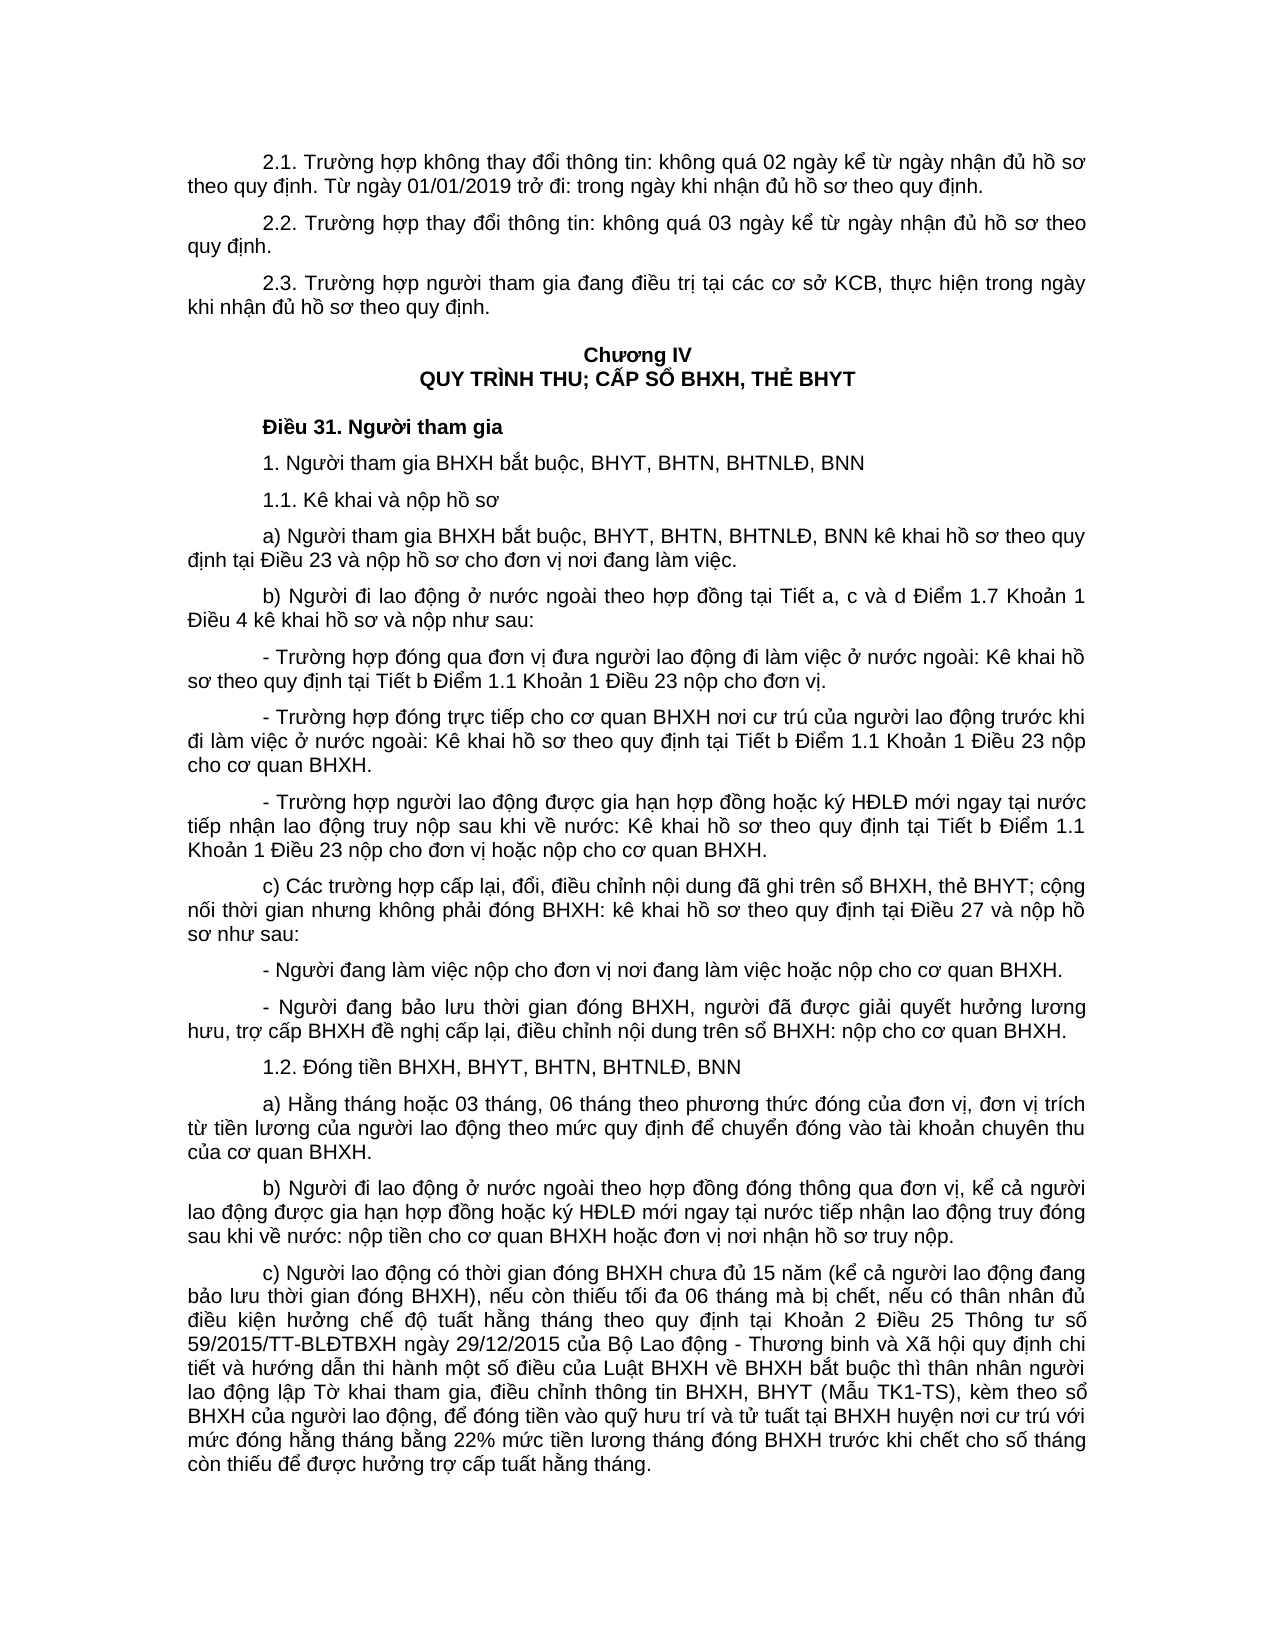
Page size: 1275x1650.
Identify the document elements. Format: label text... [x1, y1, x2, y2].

text - Trường hợp người lao động được gia hạn hợp đồng hoặc ký HĐLĐ mới ngay tại nước tiếp nhận lao động truy nộp sau khi về nước: Kê khai hồ sơ theo quy định tại Tiết b Điểm 1.1 Khoản 1 Điều 23 nộp cho đơn vị hoặc nộp cho cơ quan BHXH. [187, 789, 1087, 861]
text - Trường hợp đóng trực tiếp cho cơ quan BHXH nơi cư trú của người lao động trước khi đi làm việc ở nước ngoài: Kê khai hồ sơ theo quy định tại Tiết b Điểm 1.1 Khoản 1 Điều 23 nộp cho cơ quan BHXH. [187, 705, 1087, 777]
text - Người đang bảo lưu thời gian đóng BHXH, người đã được giải quyết hưởng lương hưu, trợ cấp BHXH đề nghị cấp lại, điều chỉnh nội dung trên sổ BHXH: nộp cho cơ quan BHXH. [187, 995, 1087, 1043]
text c) Người lao động có thời gian đóng BHXH chưa đủ 15 năm (kể cả người lao động đang bảo lưu thời gian đóng BHXH), nếu còn thiếu tối đa 06 tháng mà bị chết, nếu có thân nhân đủ điều kiện hưởng chế độ tuất hằng tháng theo quy định tại Khoản 2 Điều 25 Thông tư số 59/2015/TT-BLĐTBXH ngày 29/12/2015 của Bộ Lao động - Thương binh và Xã hội quy định chi tiết và hướng dẫn thi hành một số điều của Luật BHXH về BHXH bắt buộc thì thân nhân người lao động lập Tờ khai tham gia, điều chỉnh thông tin BHXH, BHYT (Mẫu TK1-TS), kèm theo sổ BHXH của người lao động, để đóng tiền vào quỹ hưu trí và tử tuất tại BHXH huyện nơi cư trú với mức đóng hằng tháng bằng 22% mức tiền lương tháng đóng BHXH trước khi chết cho số tháng còn thiếu để được hưởng trợ cấp tuất hằng tháng. [187, 1260, 1087, 1476]
text b) Người đi lao động ở nước ngoài theo hợp đồng tại Tiết a, c và d Điểm 1.7 Khoản 1 Điều 4 kê khai hồ sơ và nộp như sau: [187, 584, 1087, 632]
text c) Các trường hợp cấp lại, đổi, điều chỉnh nội dung đã ghi trên sổ BHXH, thẻ BHYT; cộng nối thời gian nhưng không phải đóng BHXH: kê khai hồ sơ theo quy định tại Điều 27 và nộp hồ sơ như sau: [187, 874, 1087, 946]
text 2.2. Trường hợp thay đổi thông tin: không quá 03 ngày kể từ ngày nhận đủ hồ sơ theo quy định. [187, 210, 1087, 258]
text b) Người đi lao động ở nước ngoài theo hợp đồng đóng thông qua đơn vị, kể cả người lao động được gia hạn hợp đồng hoặc ký HĐLĐ mới ngay tại nước tiếp nhận lao động truy đóng sau khi về nước: nộp tiền cho cơ quan BHXH hoặc đơn vị nơi nhận hồ sơ truy nộp. [187, 1176, 1087, 1248]
text 1.1. Kê khai và nộp hồ sơ [187, 487, 1087, 511]
text 1.2. Đóng tiền BHXH, BHYT, BHTN, BHTNLĐ, BNN [187, 1055, 1087, 1079]
text QUY TRÌNH THU; CẤP SỔ BHXH, THẺ BHYT [187, 367, 1087, 391]
text 2.3. Trường hợp người tham gia đang điều trị tại các cơ sở KCB, thực hiện trong ngày khi nhận đủ hồ sơ theo quy định. [187, 271, 1087, 319]
text Điều 31. Người tham gia [187, 414, 1087, 438]
text 2.1. Trường hợp không thay đổi thông tin: không quá 02 ngày kể từ ngày nhận đủ hồ sơ theo quy định. Từ ngày 01/01/2019 trở đi: trong ngày khi nhận đủ hồ sơ theo quy định. [187, 150, 1087, 198]
text a) Hằng tháng hoặc 03 tháng, 06 tháng theo phương thức đóng của đơn vị, đơn vị trích từ tiền lương của người lao động theo mức quy định để chuyển đóng vào tài khoản chuyên thu của cơ quan BHXH. [187, 1092, 1087, 1163]
text Chương IV [187, 343, 1087, 367]
text 1. Người tham gia BHXH bắt buộc, BHYT, BHTN, BHTNLĐ, BNN [187, 451, 1087, 475]
text a) Người tham gia BHXH bắt buộc, BHYT, BHTN, BHTNLĐ, BNN kê khai hồ sơ theo quy định tại Điều 23 và nộp hồ sơ cho đơn vị nơi đang làm việc. [187, 524, 1087, 572]
text - Trường hợp đóng qua đơn vị đưa người lao động đi làm việc ở nước ngoài: Kê khai hồ sơ theo quy định tại Tiết b Điểm 1.1 Khoản 1 Điều 23 nộp cho đơn vị. [187, 645, 1087, 693]
text - Người đang làm việc nộp cho đơn vị nơi đang làm việc hoặc nộp cho cơ quan BHXH. [187, 958, 1087, 982]
